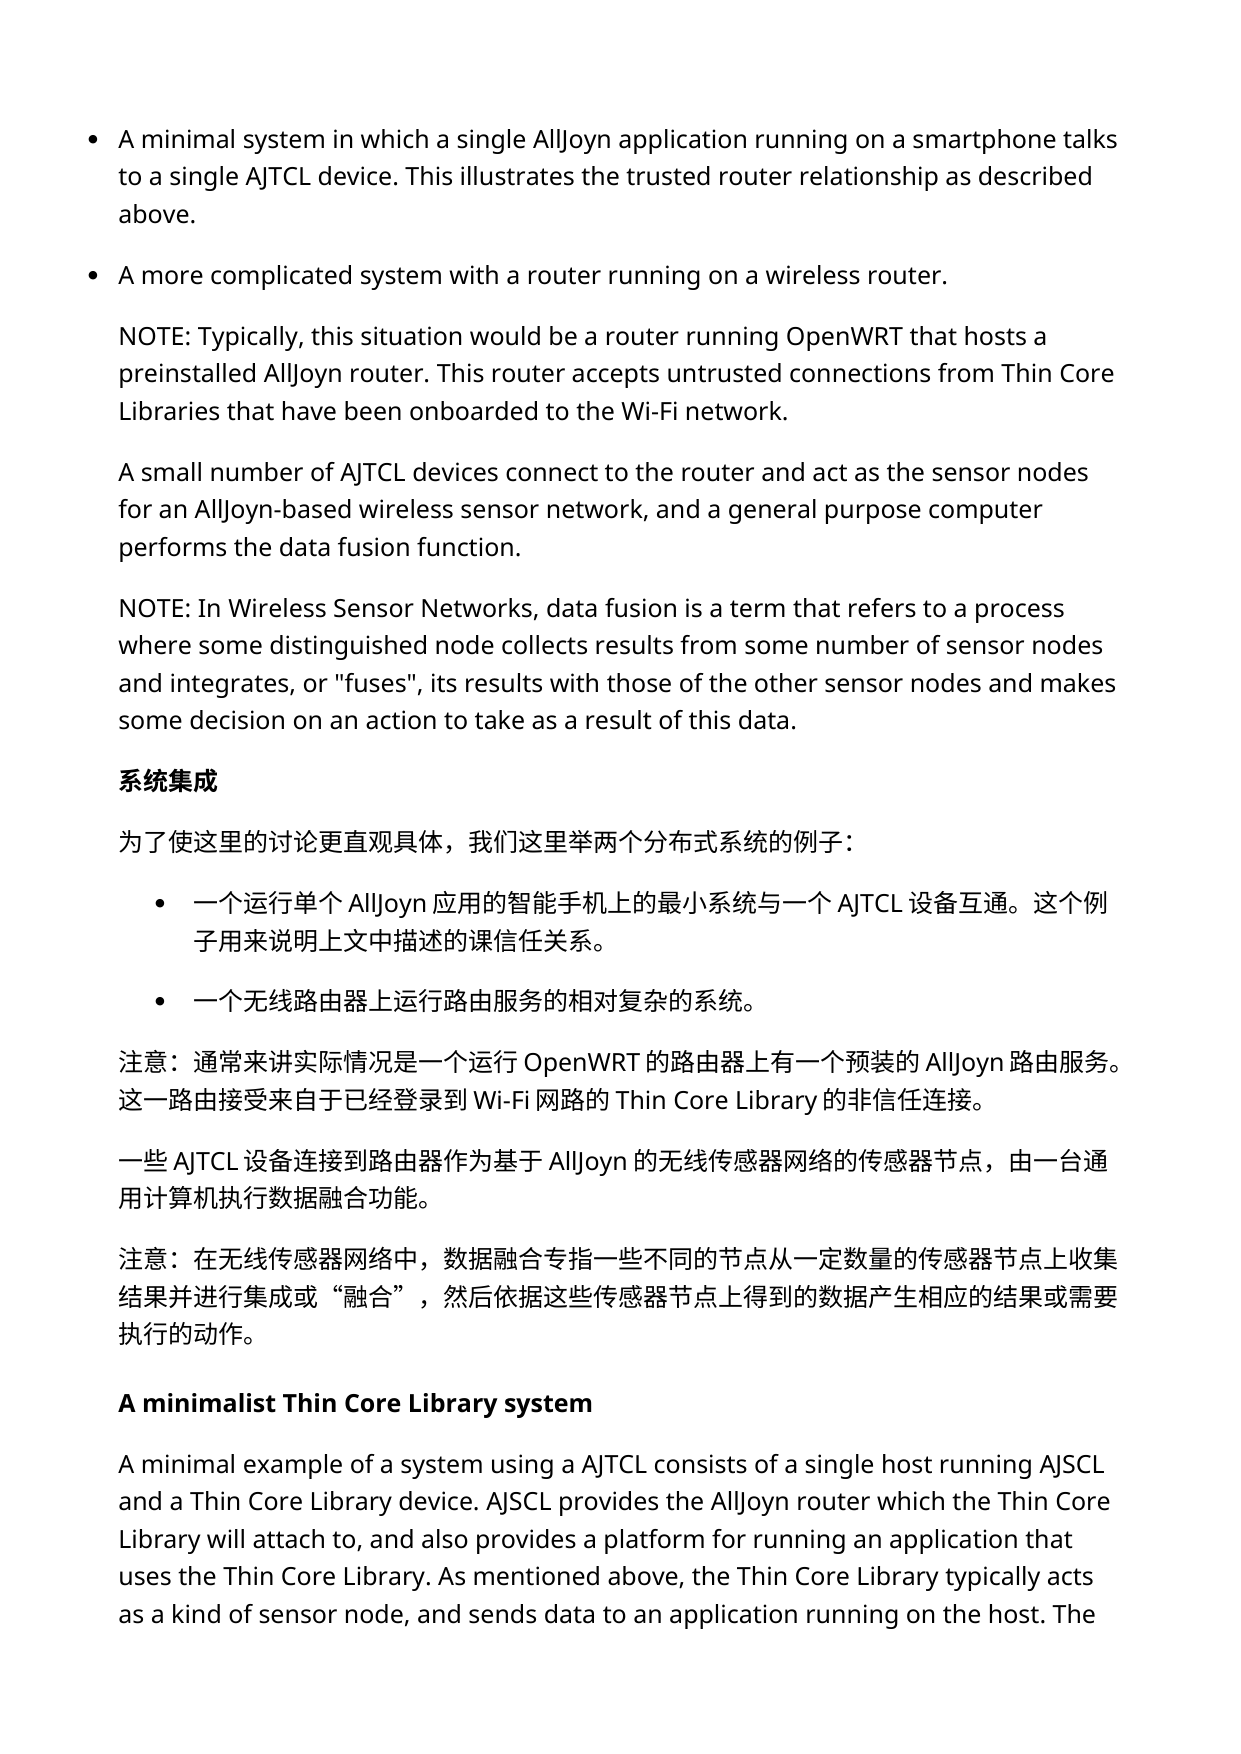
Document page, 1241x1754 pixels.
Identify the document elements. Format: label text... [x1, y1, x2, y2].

text NOTE: In Wireless Sensor Networks, data fusion is a term that refers to a process where some distinguished node collects results from some number of sensor nodes and integrates, or "fuses", its results with those of the other sensor nodes and makes some decision on an action to take as a result of this data. [118, 587, 1122, 737]
list A more complicated system with a router running on a wireless router. [89, 254, 1122, 292]
list 一个运行单个AllJoyn应用的智能手机上的最小系统与一个AJTCL设备互通。这个例子用来说明上文中描述的课信任关系。 [156, 882, 1122, 957]
list 一个无线路由器上运行路由服务的相对复杂的系统。 [156, 981, 1122, 1018]
text 注意：在无线传感器网络中，数据融合专指一些不同的节点从一定数量的传感器节点上收集结果并进行集成或“融合”，然后依据这些传感器节点上得到的数据产生相应的结果或需要执行的动作。 [118, 1238, 1122, 1351]
text A small number of AJTCL devices connect to the router and act as the sensor nodes for an AllJoyn-based wireless sensor network, and a general purpose computer performs the data fusion function. [118, 451, 1122, 563]
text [118, 1443, 1122, 1631]
list A minimal system in which a single AllJoyn application running on a smartphone talks to a single AJTCL device. This illustrates the trusted router relationship as described above. [89, 118, 1122, 231]
text 为了使这里的讨论更直观具体，我们这里举两个分布式系统的例子： [118, 821, 1122, 859]
text 注意：通常来讲实际情况是一个运行OpenWRT的路由器上有一个预装的AllJoyn路由服务。这一路由接受来自于已经登录到Wi-Fi网路的Thin Core Library的非信任连接。 [118, 1042, 1122, 1117]
text NOTE: Typically, this situation would be a router running OpenWRT that hosts a preinstalled AllJoyn router. This router accepts untrusted connections from Thin Core Libraries that have been onboarded to the Wi-Fi network. [118, 315, 1122, 427]
text 系统集成 [118, 760, 1122, 798]
text 一些AJTCL设备连接到路由器作为基于AllJoyn的无线传感器网络的传感器节点，由一台通用计算机执行数据融合功能。 [118, 1140, 1122, 1215]
subtitle A minimalist Thin Core Library system [118, 1382, 1122, 1420]
